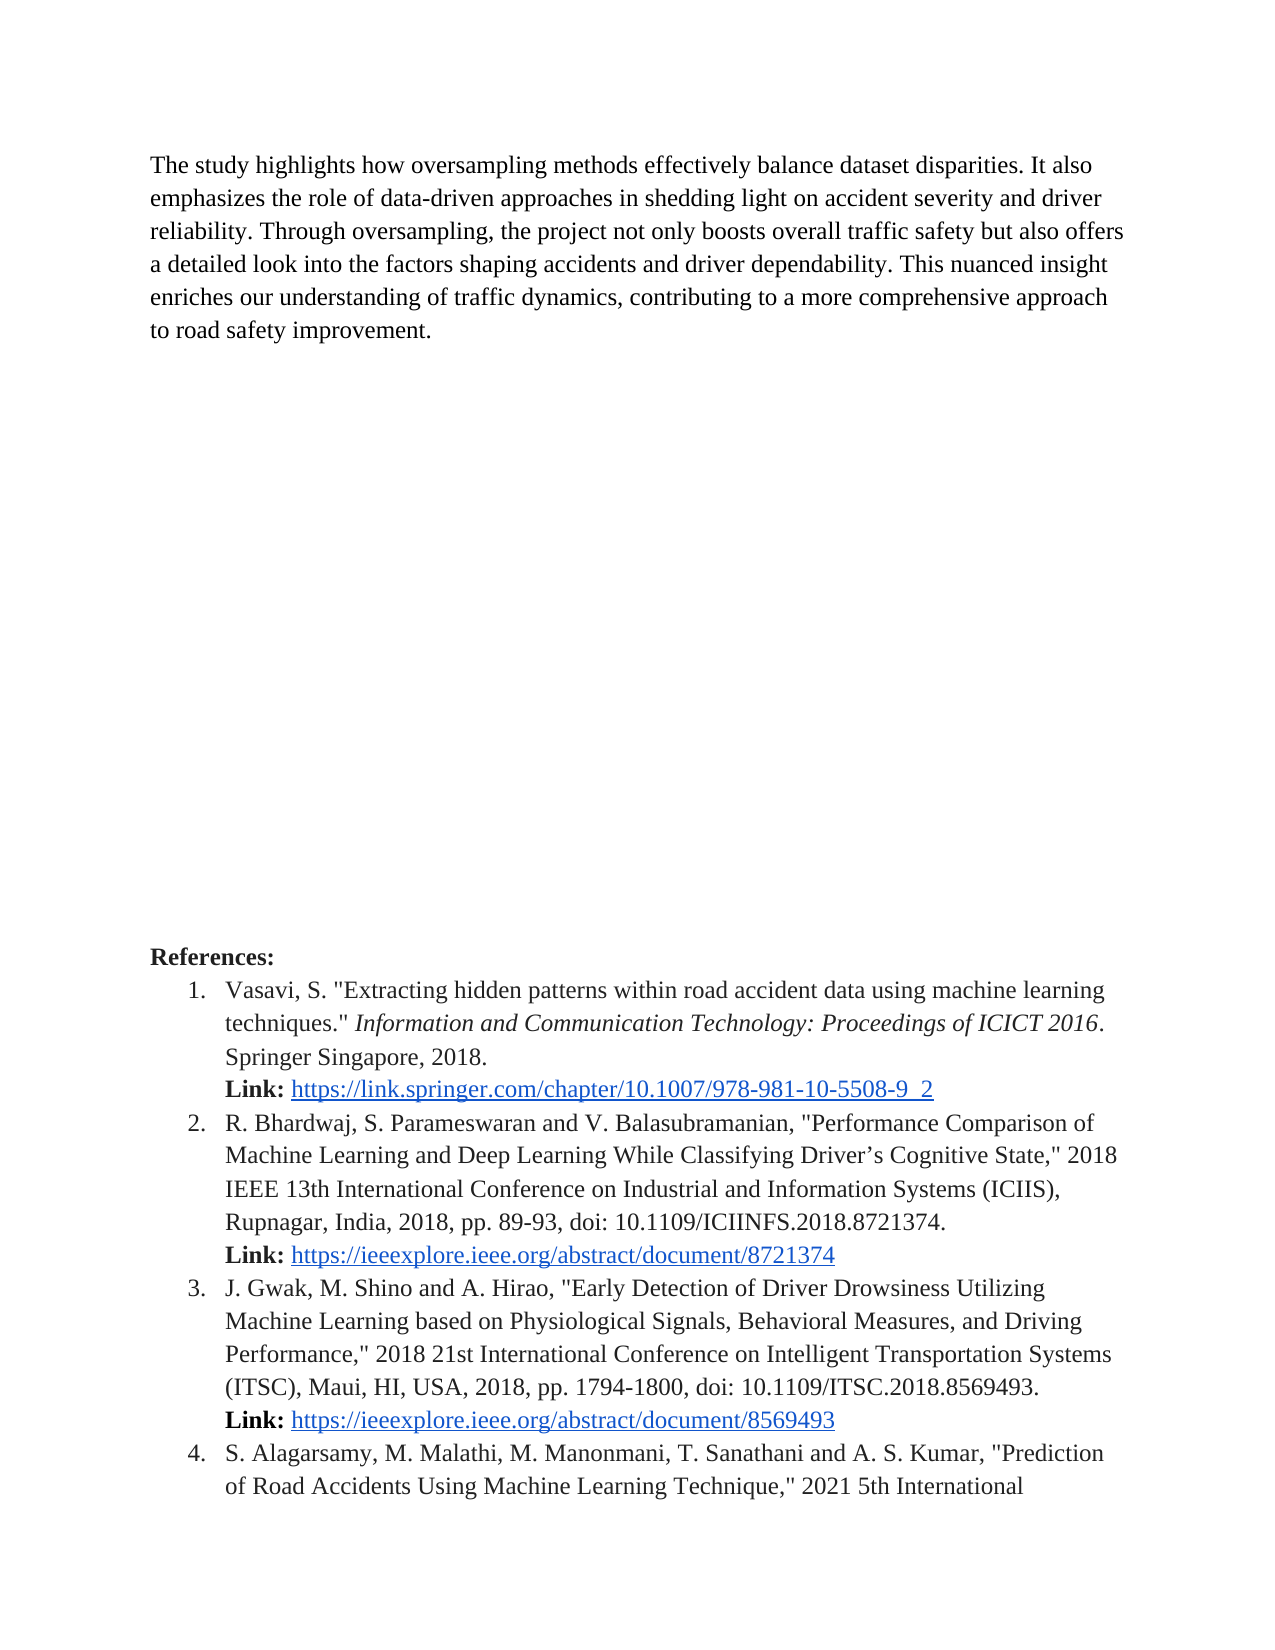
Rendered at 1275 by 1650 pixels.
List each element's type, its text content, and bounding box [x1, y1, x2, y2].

text Link: https://ieeexplore.ieee.org/abstract/document/8569493 [150, 1405, 1125, 1433]
list J. Gwak, M. Shino and A. Hirao, "Early Detection of Driver Drowsiness Utilizing Machine Learning based on Physiological Signals, Behavioral Measures, and Driving Performance," 2018 21st International Conference on Intelligent Transportation Systems (ITSC), Maui, HI, USA, 2018, pp. 1794-1800, doi: 10.1109/ITSC.2018.8569493. [187, 1273, 1125, 1401]
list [187, 1438, 1125, 1499]
text Link: https://ieeexplore.ieee.org/abstract/document/8721374 [225, 1240, 1125, 1268]
list Vasavi, S. "Extracting hidden patterns within road accident data using machine learning techniques." Information and Communication Technology: Proceedings of ICICT 2016. Springer Singapore, 2018. [187, 976, 1125, 1070]
text Link: https://link.springer.com/chapter/10.1007/978-981-10-5508-9_2 [225, 1074, 1125, 1103]
text The study highlights how oversampling methods effectively balance dataset disparities. It also emphasizes the role of data-driven approaches in shedding light on accident severity and driver reliability. Through oversampling, the project not only boosts overall traffic safety but also offers a detailed look into the factors shaping accidents and driver dependability. This nuanced insight enriches our understanding of traffic dynamics, contributing to a more comprehensive approach to road safety improvement. [150, 150, 1125, 344]
list R. Bhardwaj, S. Parameswaran and V. Balasubramanian, "Performance Comparison of Machine Learning and Deep Learning While Classifying Driver’s Cognitive State," 2018 IEEE 13th International Conference on Industrial and Information Systems (ICIIS), Rupnagar, India, 2018, pp. 89-93, doi: 10.1109/ICIINFS.2018.8721374. [187, 1108, 1125, 1235]
text References: [150, 942, 1125, 971]
